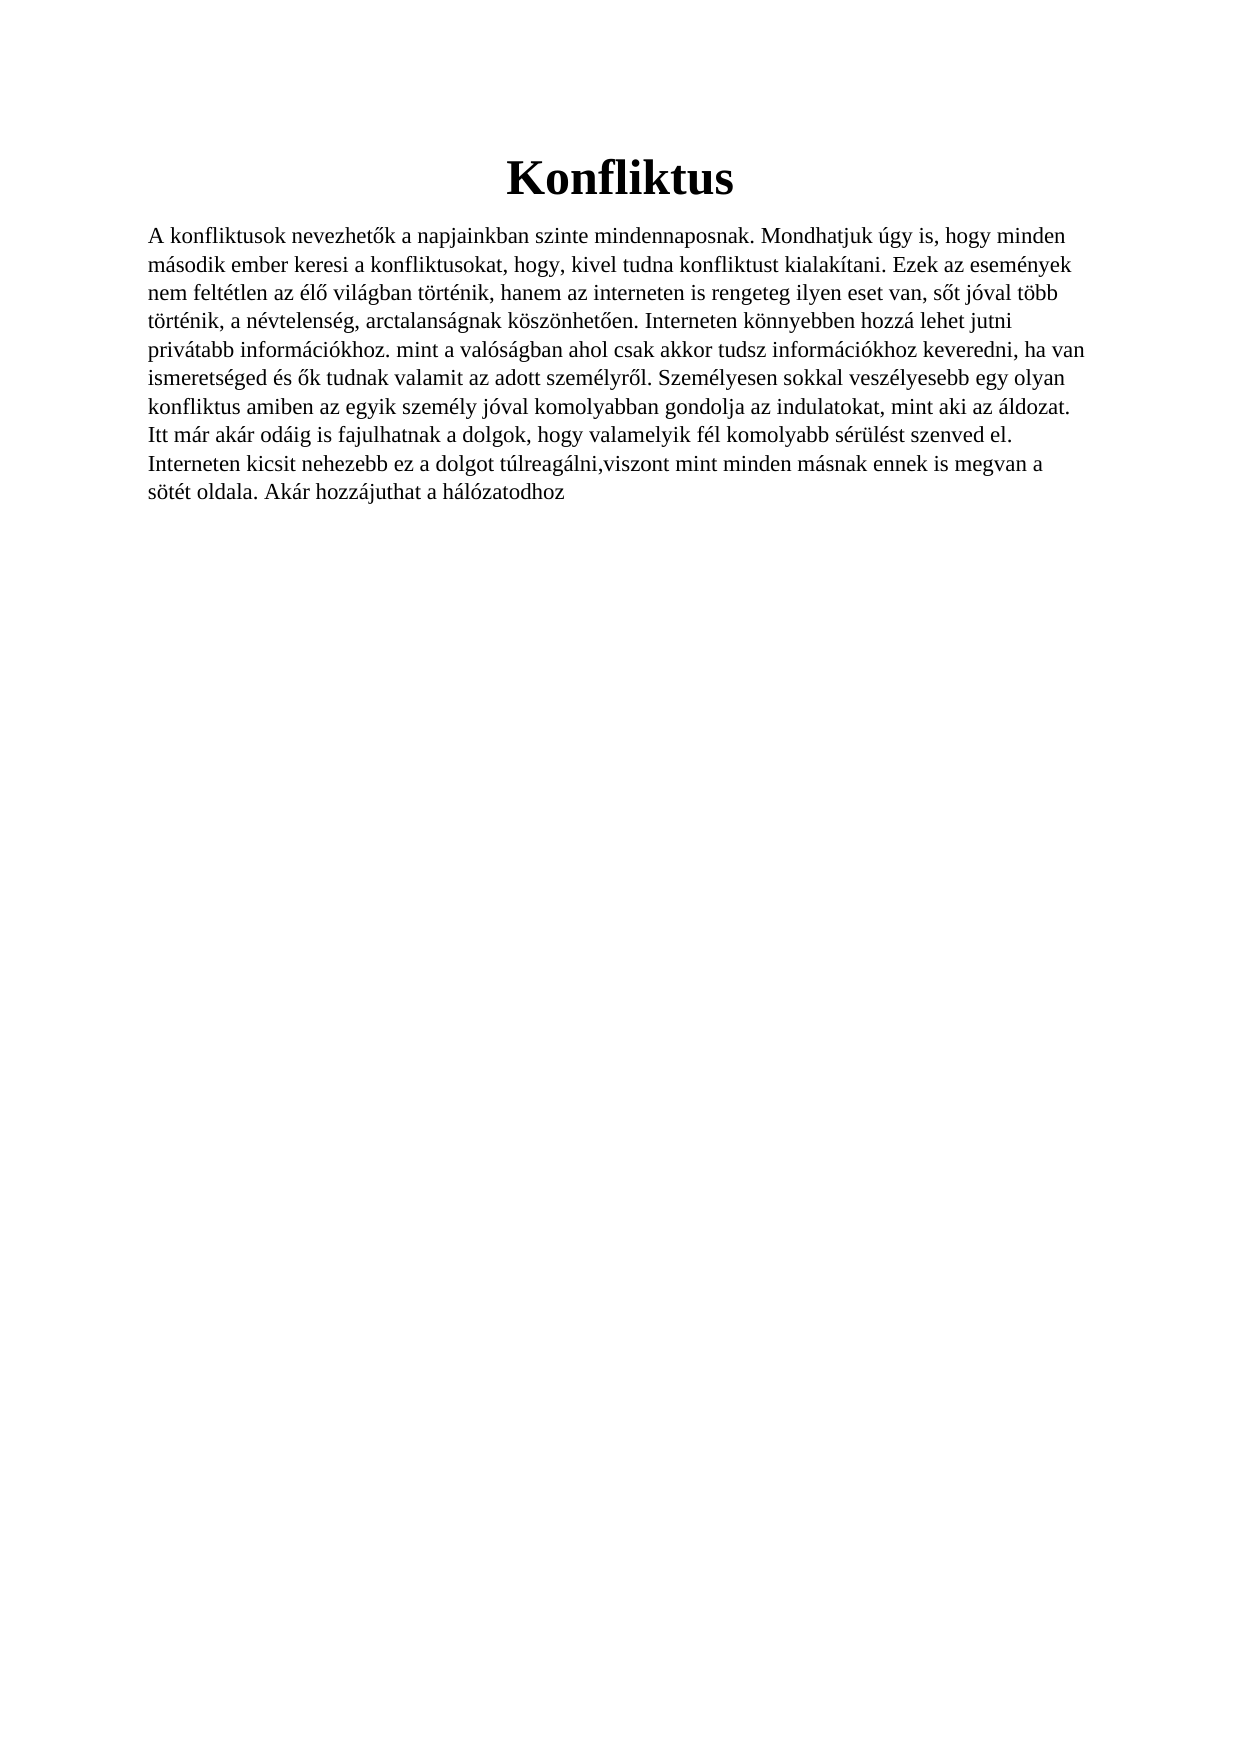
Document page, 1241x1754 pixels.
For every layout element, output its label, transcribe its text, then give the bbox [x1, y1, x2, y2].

text A konfliktusok nevezhetők a napjainkban szinte mindennaposnak. Mondhatjuk úgy is, hogy minden második ember keresi a konfliktusokat, hogy, kivel tudna konfliktust kialakítani. Ezek az események nem feltétlen az élő világban történik, hanem az interneten is rengeteg ilyen eset van, sőt jóval több történik, a névtelenség, arctalanságnak köszönhetően. Interneten könnyebben hozzá lehet jutni privátabb információkhoz. mint a valóságban ahol csak akkor tudsz információkhoz keveredni, ha van ismeretséged és ők tudnak valamit az adott személyről. Személyesen sokkal veszélyesebb egy olyan konfliktus amiben az egyik személy jóval komolyabban gondolja az indulatokat, mint aki az áldozat. Itt már akár odáig is fajulhatnak a dolgok, hogy valamelyik fél komolyabb sérülést szenved el. Interneten kicsit nehezebb ez a dolgot túlreagálni,viszont mint minden másnak ennek is megvan a sötét oldala. Akár hozzájuthat a hálózatodhoz [148, 222, 1093, 504]
text Konfliktus [148, 148, 1093, 205]
